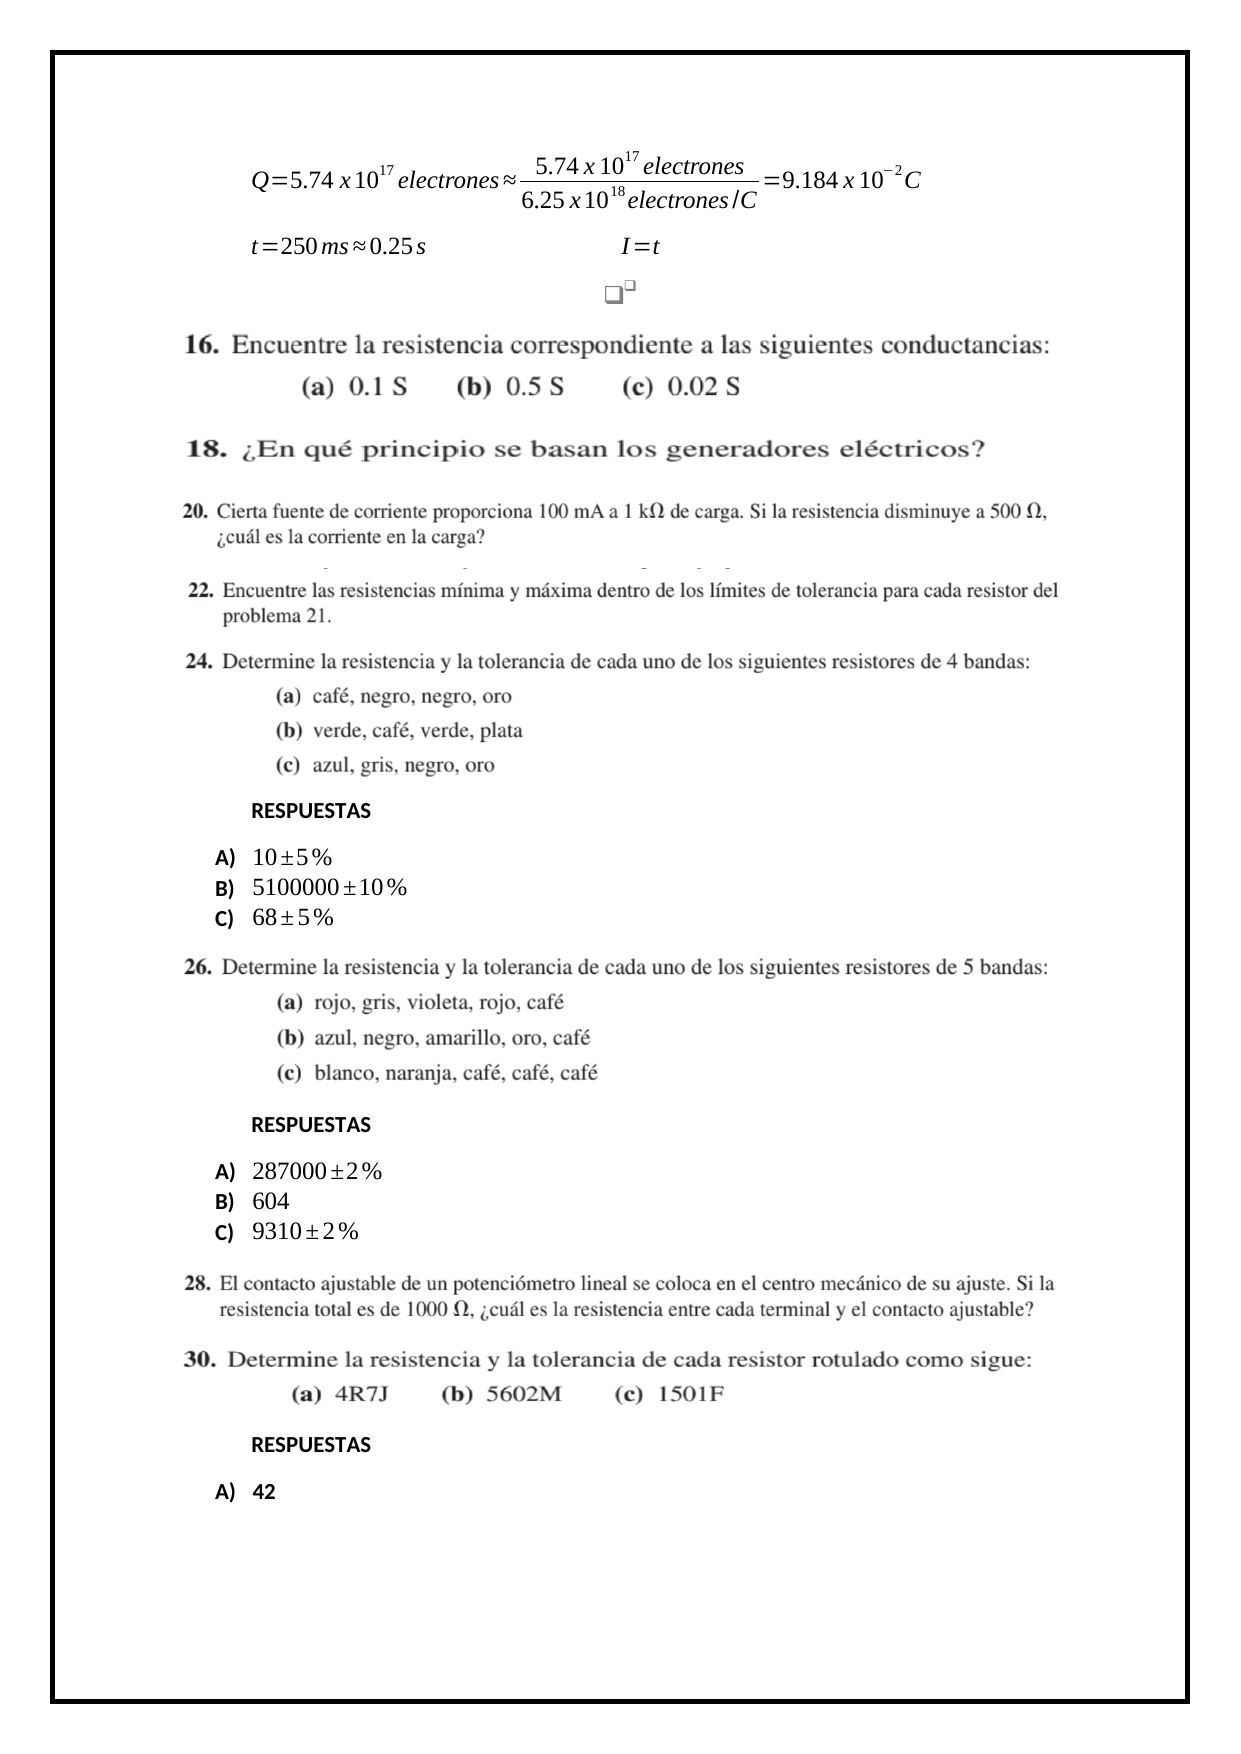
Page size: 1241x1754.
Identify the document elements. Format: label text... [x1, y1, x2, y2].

picture [177, 433, 1018, 475]
text RESPUESTAS [177, 797, 1063, 824]
picture [177, 1346, 1047, 1412]
picture [177, 493, 1063, 550]
text RESPUESTAS [177, 1430, 1063, 1458]
list 42 [215, 1477, 1063, 1505]
picture [177, 568, 1063, 628]
picture [177, 646, 1063, 778]
text RESPUESTAS [177, 1110, 1063, 1138]
picture [177, 1264, 1063, 1327]
picture [177, 326, 1063, 415]
picture [177, 950, 1063, 1092]
